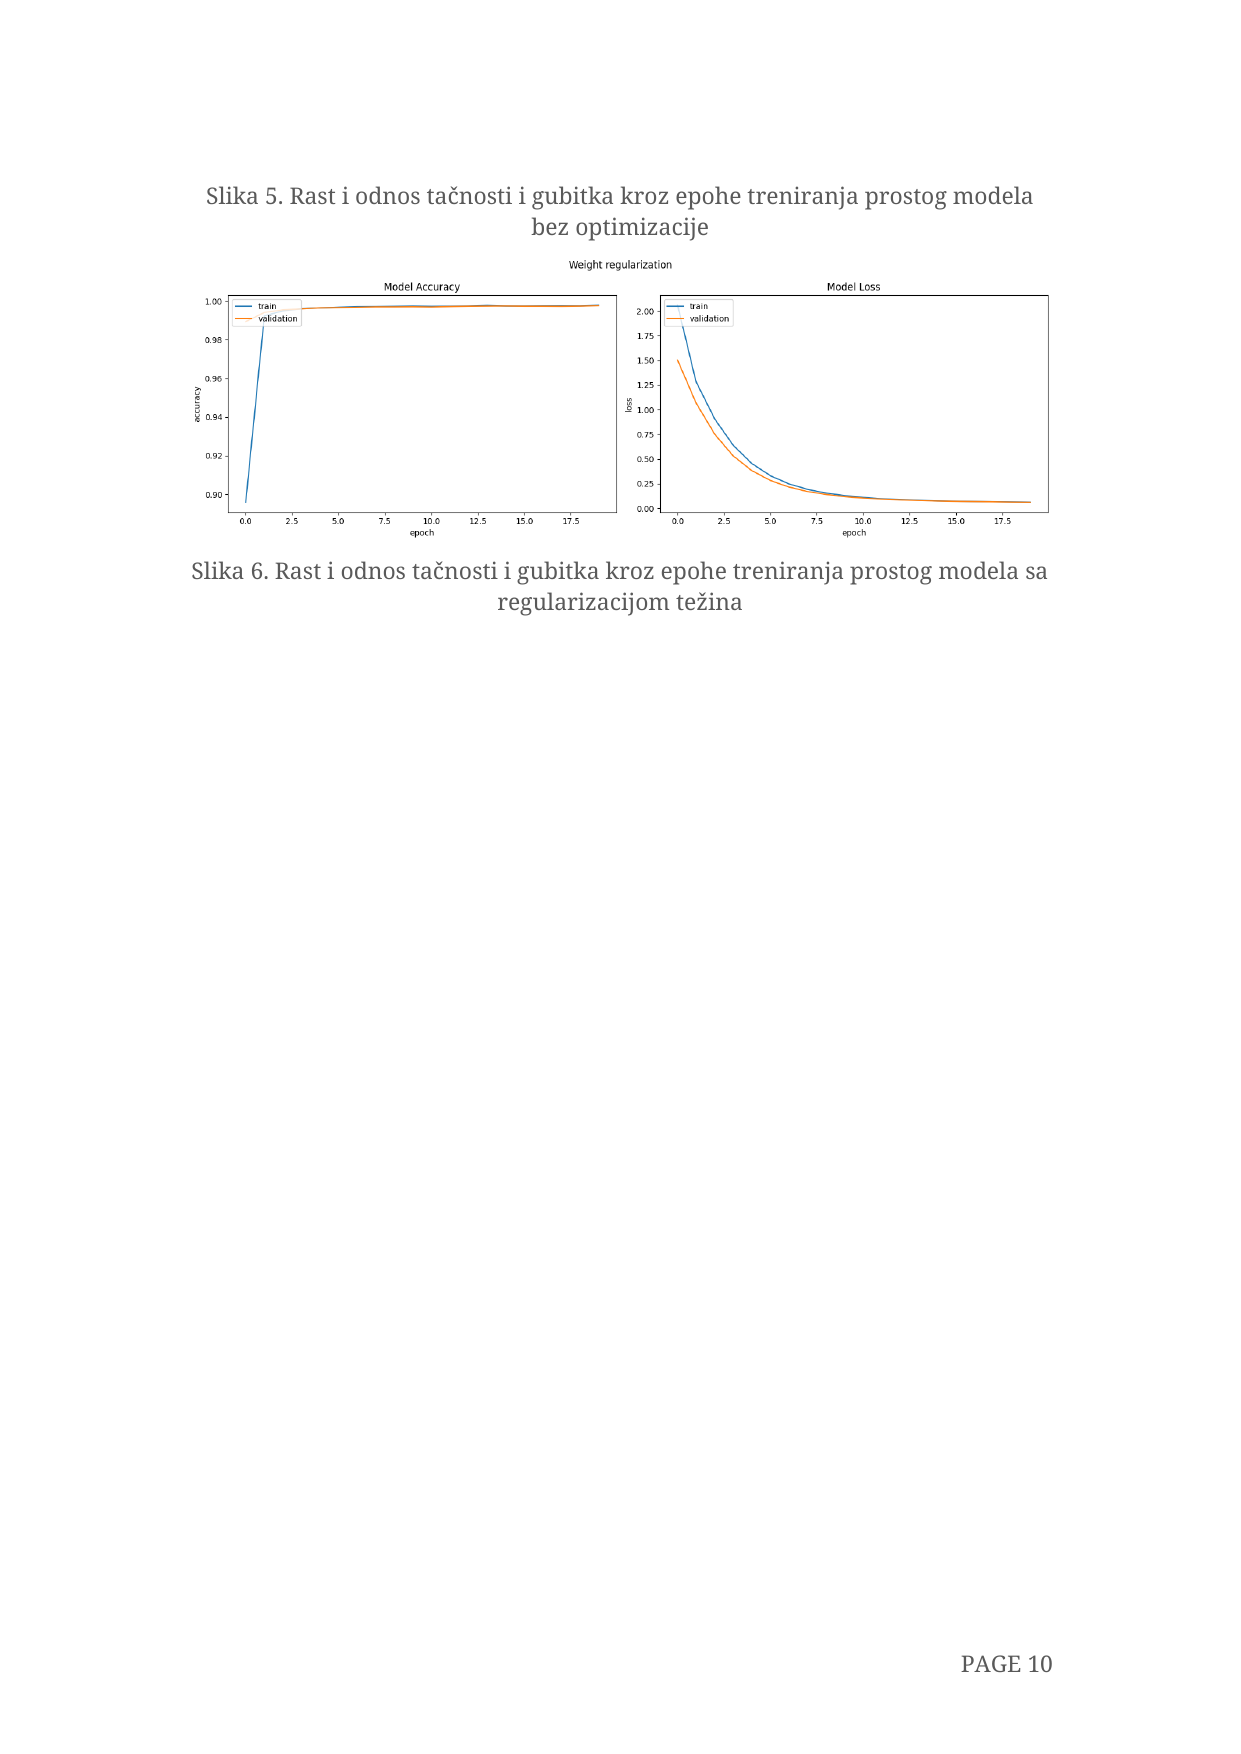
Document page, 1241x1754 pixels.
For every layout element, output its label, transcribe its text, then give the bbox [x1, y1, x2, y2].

text Slika 6. Rast i odnos tačnosti i gubitka kroz epohe treniranja prostog modela sa regularizacijom težina [187, 555, 1053, 618]
picture [187, 255, 1053, 543]
text Slika 5. Rast i odnos tačnosti i gubitka kroz epohe treniranja prostog modela bez optimizacije [187, 180, 1053, 242]
